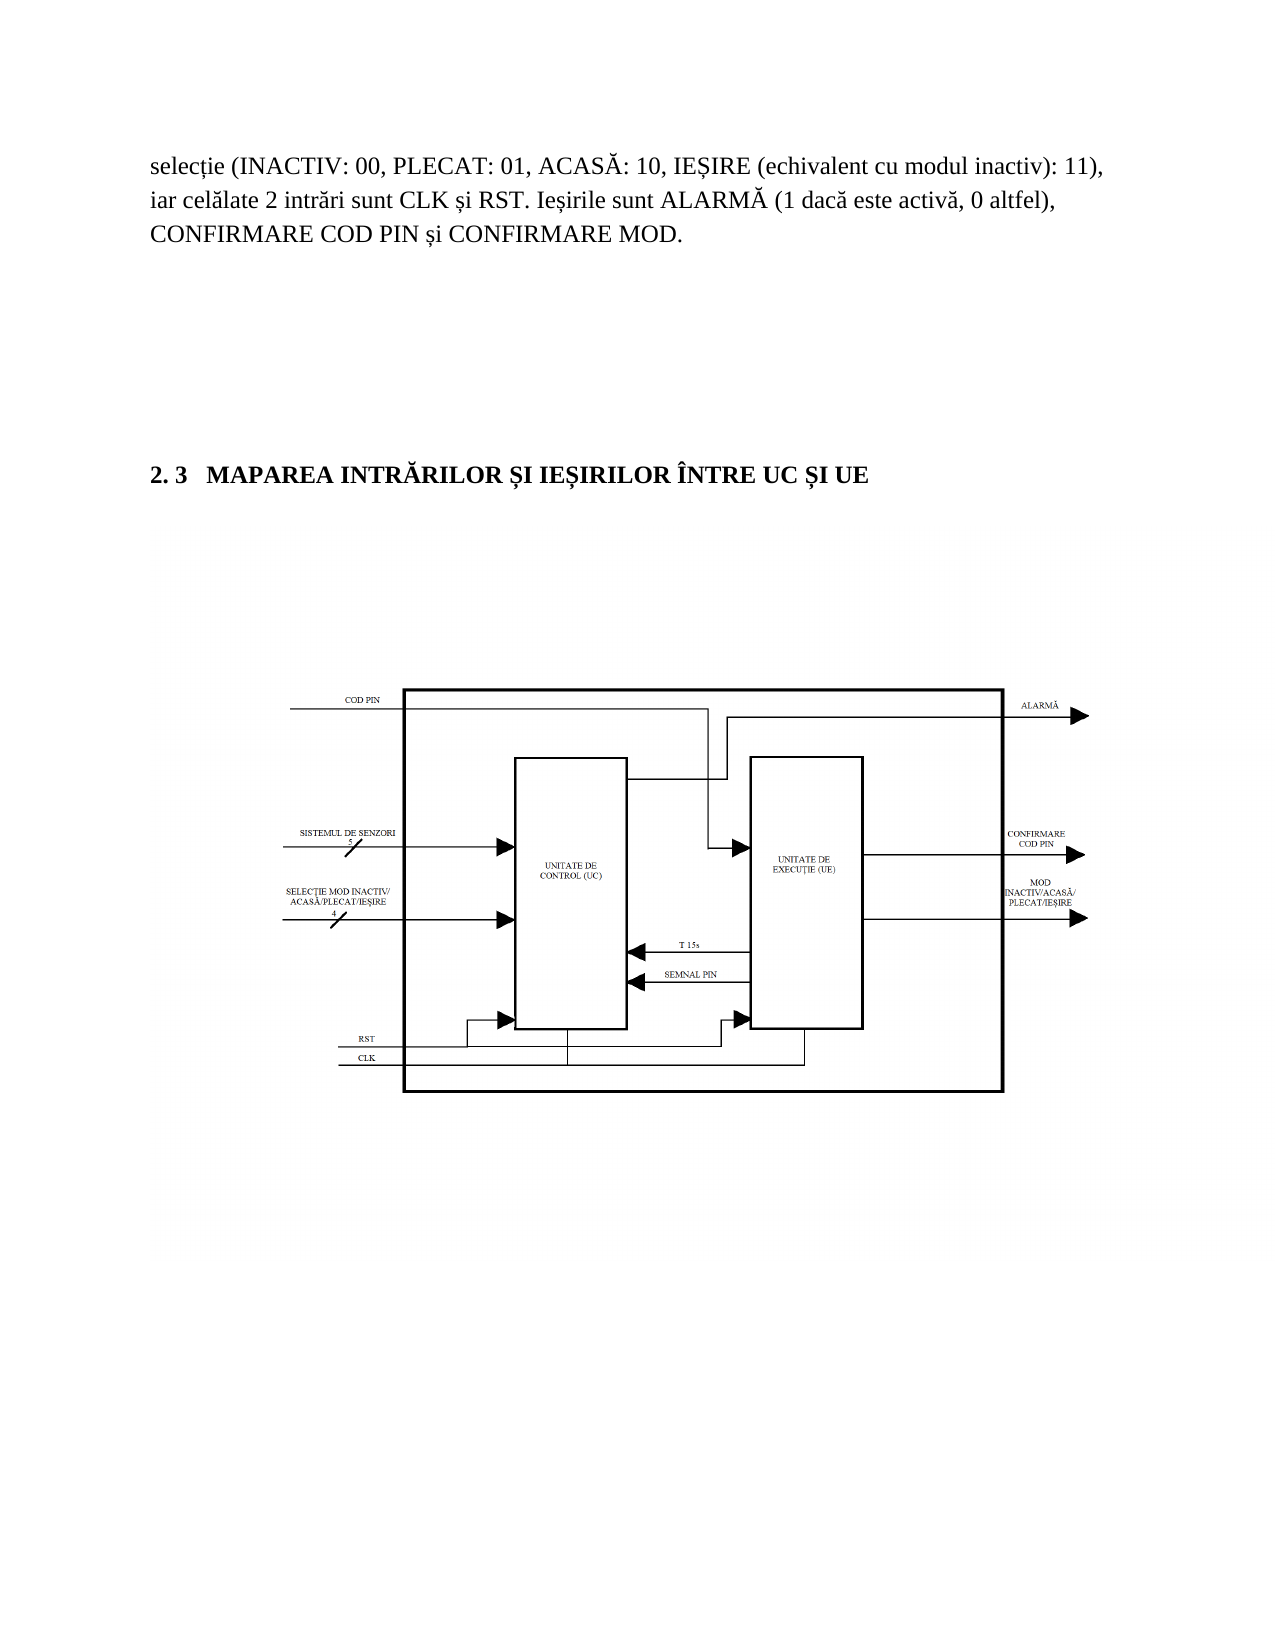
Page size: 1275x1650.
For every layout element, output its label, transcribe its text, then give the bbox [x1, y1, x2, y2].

subtitle 2. 3 MAPAREA INTRĂRILOR ȘI IEȘIRILOR ÎNTRE UC ȘI UE [150, 460, 1126, 489]
picture [150, 526, 1275, 1261]
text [150, 151, 1126, 248]
